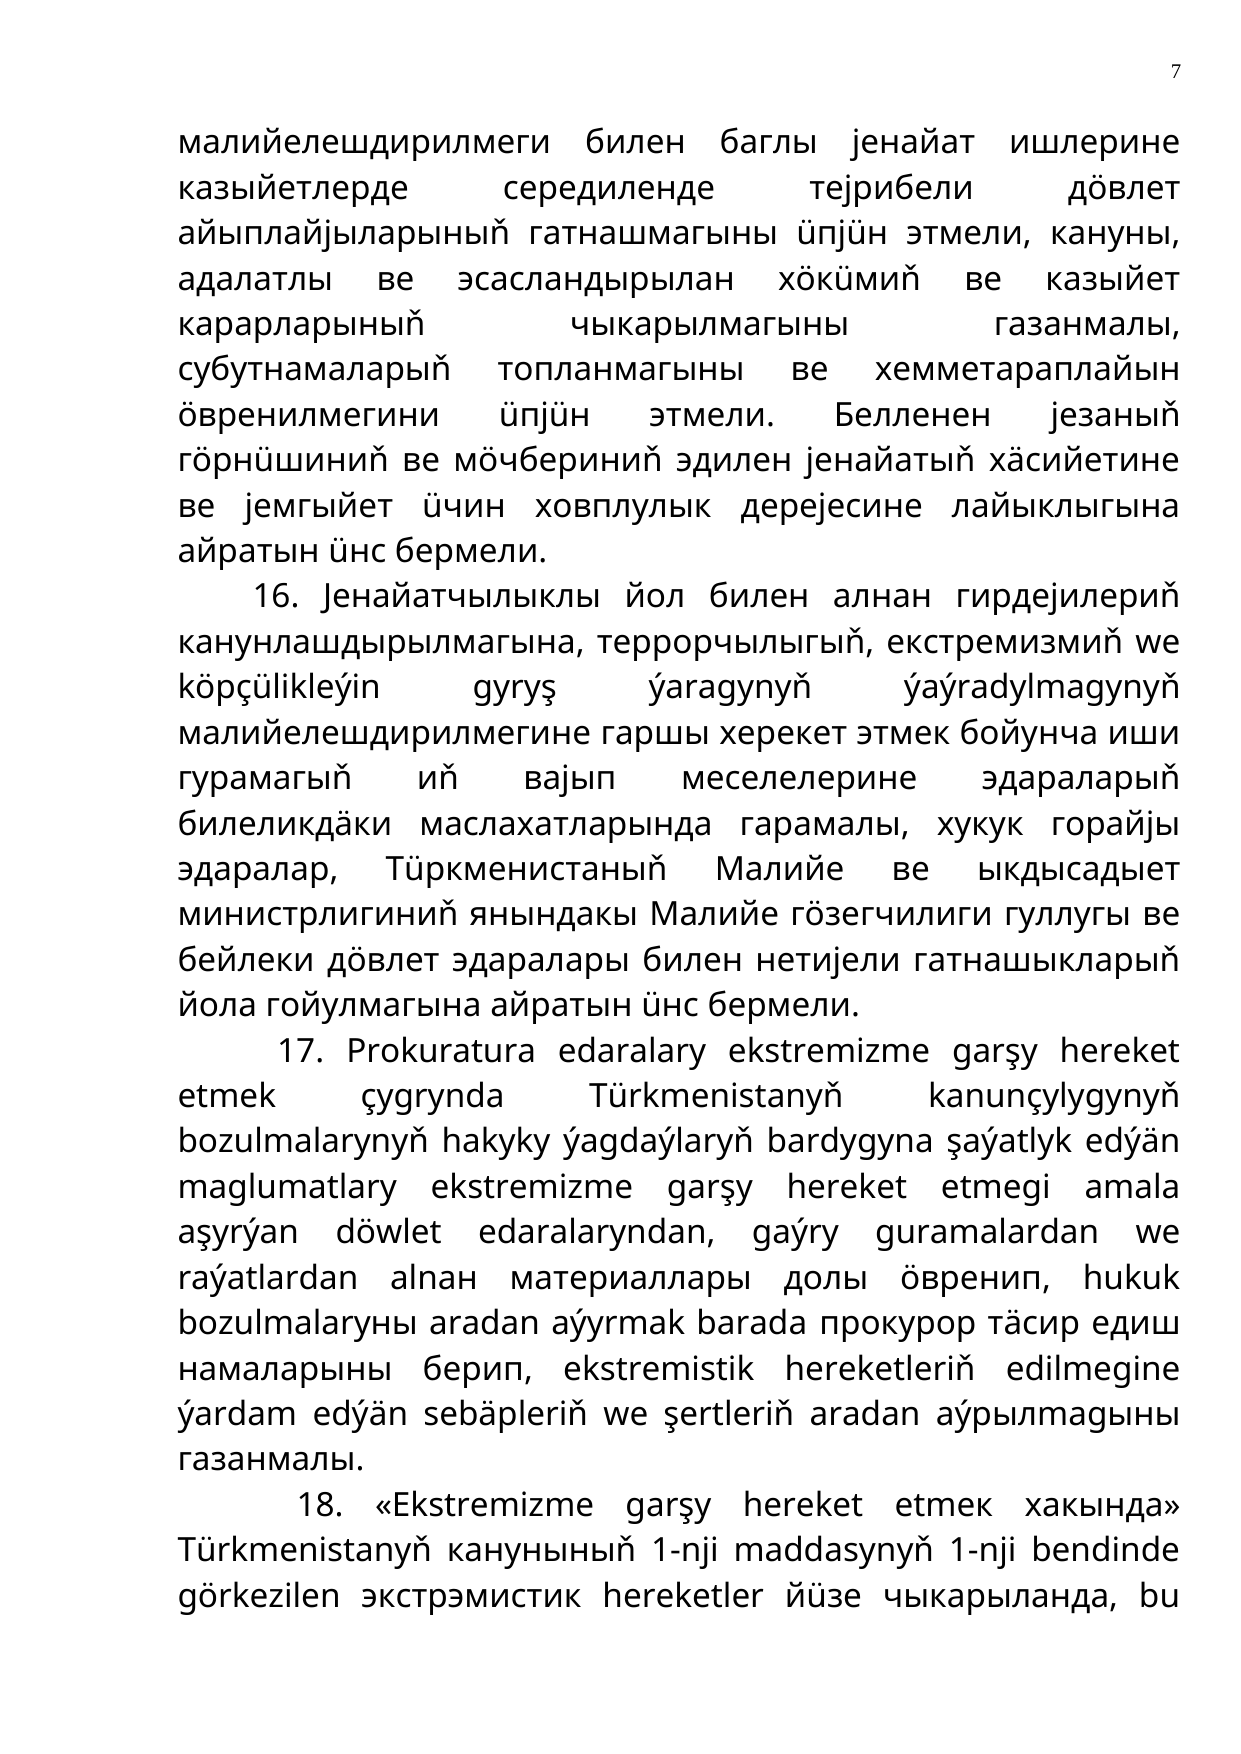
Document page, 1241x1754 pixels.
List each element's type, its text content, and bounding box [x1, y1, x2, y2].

text 16. Jенайатчылыклы йол билен алнан гирдеjилериň канунлашдырылмагына, террорчылыгыň, екстремизмиň we köpçülikleýin gyryş ýaragynyň ýaýradylmagynyň малийелешдирилмегине гаршы херекет этмек бойунча иши гурамагыň иň ваjып меселелерине эдараларыň билеликдäки маслахатларында гарамалы, хукук горайjы эдаралар, Тüркменистаныň Малийе ве ыкдысадыет министрлигиниň янындакы Малийе гöзегчилиги гуллугы ве бейлеки дöвлет эдаралары билен нетиjели гатнашыкларыň йола гойулмагына айратын üнс бермели. [177, 572, 1181, 1026]
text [177, 118, 1181, 572]
text 17. Prokuratura edaralary ekstremizme garşy hereket etmek çygrynda Türkmenistanyň kanunçylygynyň bozulmalarynyň hakyky ýagdaýlaryň bardygyna şaýatlyk edýän maglumatlary ekstremizme garşy hereket etmegi amala aşyrýan döwlet edaralaryndan, gaýry guramalardan we raýatlardan alnан материаллары долы öвренип, hukuk bozulmalaryны aradan aýyrmak barada прокурор тäсир едиш намаларыны берип, ekstremistik hereketleriň edilmegine ýardam edýän sebäpleriň we şertleriň aradan aýрылmagыны газанмалы. [177, 1026, 1181, 1481]
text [177, 1481, 1181, 1617]
